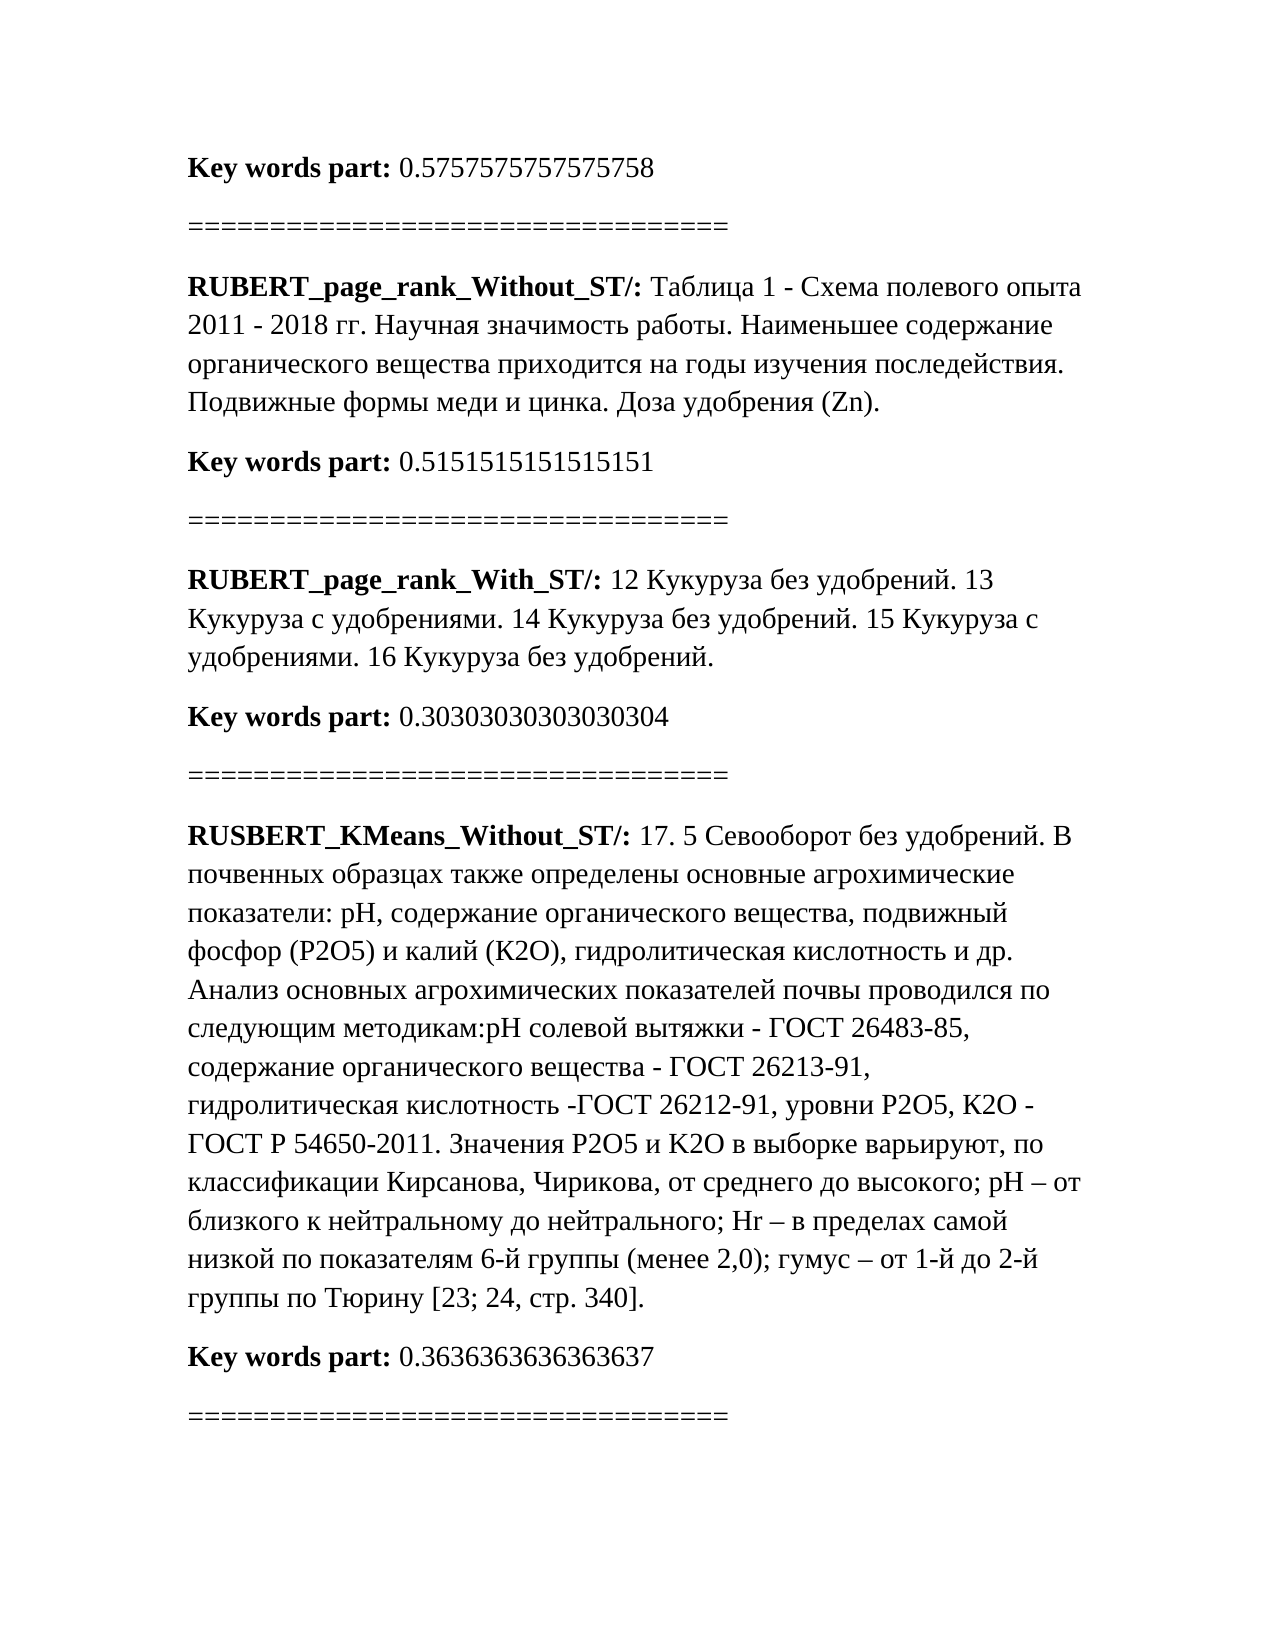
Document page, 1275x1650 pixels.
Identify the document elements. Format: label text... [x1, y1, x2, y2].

text ================================= [187, 209, 1087, 243]
text ================================= [187, 1399, 1087, 1432]
text ================================= [187, 503, 1087, 537]
text Key words part: 0.5151515151515151 [187, 444, 1087, 477]
text Key words part: 0.5757575757575758 [187, 150, 1087, 183]
text Key words part: 0.30303030303030304 [187, 699, 1087, 732]
text RUBERT_page_rank_With_ST/: 12 Кукуруза без удобрений. 13 Кукуруза с удобрениями. 14 Кукуруза без удобрений. 15 Кукуруза с удобрениями. 16 Кукуруза без удобрений. [187, 562, 1087, 673]
text RUBERT_page_rank_Without_ST/: Таблица 1 - Схема полевого опыта 2011 - 2018 гг. Научная значимость работы. Наименьшее содержание органического вещества приходится на годы изучения последействия. Подвижные формы меди и цинка. Доза удобрения (Zn). [187, 269, 1087, 418]
text Key words part: 0.3636363636363637 [187, 1339, 1087, 1373]
text ================================= [187, 758, 1087, 792]
text RUSBERT_KMeans_Without_ST/: 17. 5 Севооборот без удобрений. В почвенных образцах также определены основные агрохимические показатели: рН, содержание органического вещества, подвижный фосфор (Р2О5) и калий (К2О), гидролитическая кислотность и др. Анализ основных агрохимических показателей почвы проводился по следующим методикам:рН солевой вытяжки - ГОСТ 26483-85, содержание органического вещества - ГОСТ 26213-91, гидролитическая кислотность -ГОСТ 26212-91, уровни Р2О5, К2О - ГОСТ Р 54650-2011. Значения P2O5 и K2O в выборке варьируют, по классификации Кирсанова, Чирикова, от среднего до высокого; pH – от близкого к нейтральному до нейтрального; Hr – в пределах самой низкой по показателям 6-й группы (менее 2,0); гумус – от 1-й до 2-й группы по Тюрину [23; 24, стр. 340]. [187, 818, 1087, 1314]
